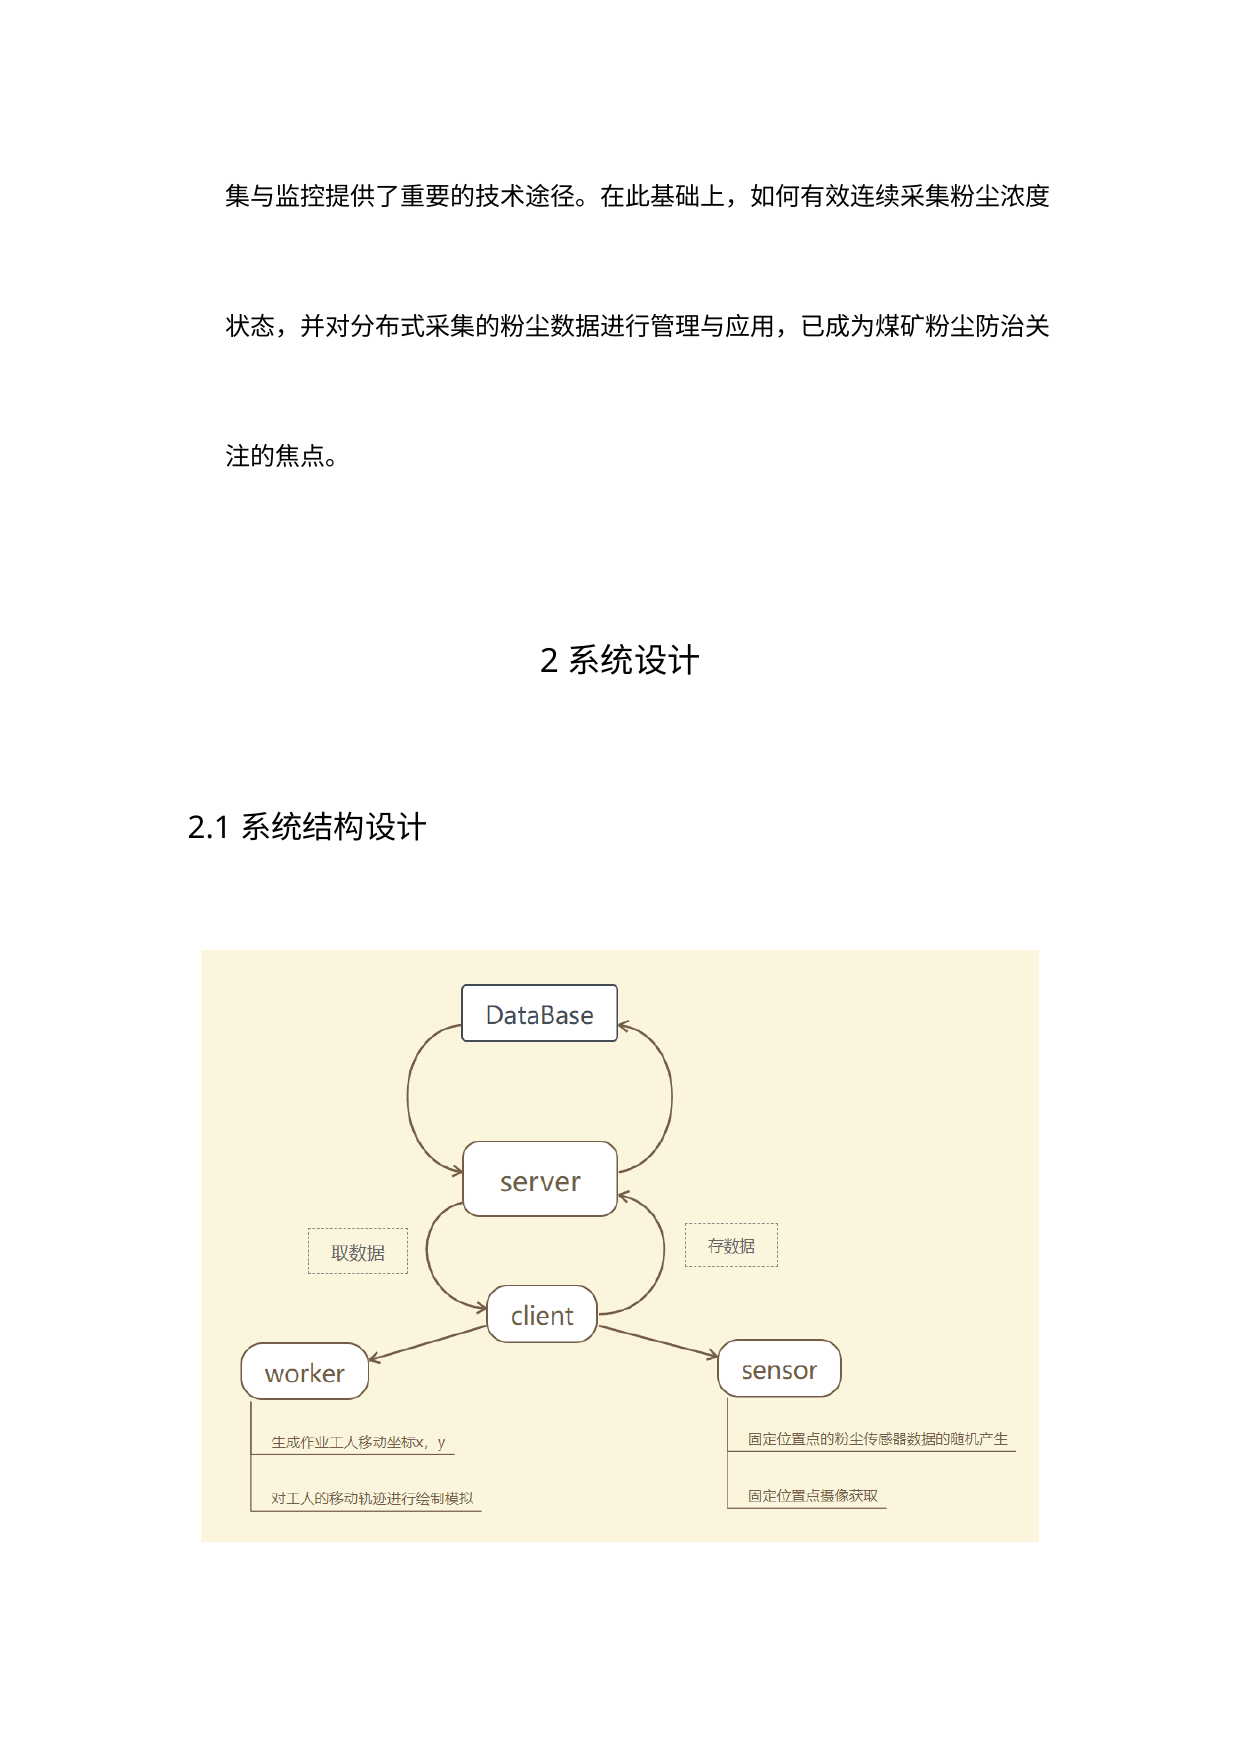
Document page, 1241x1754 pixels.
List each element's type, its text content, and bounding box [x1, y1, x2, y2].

subtitle 2 系统设计 [187, 625, 1053, 690]
subtitle 2.1 系统结构设计 [187, 793, 1053, 858]
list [225, 162, 1053, 487]
picture [201, 950, 1039, 1542]
